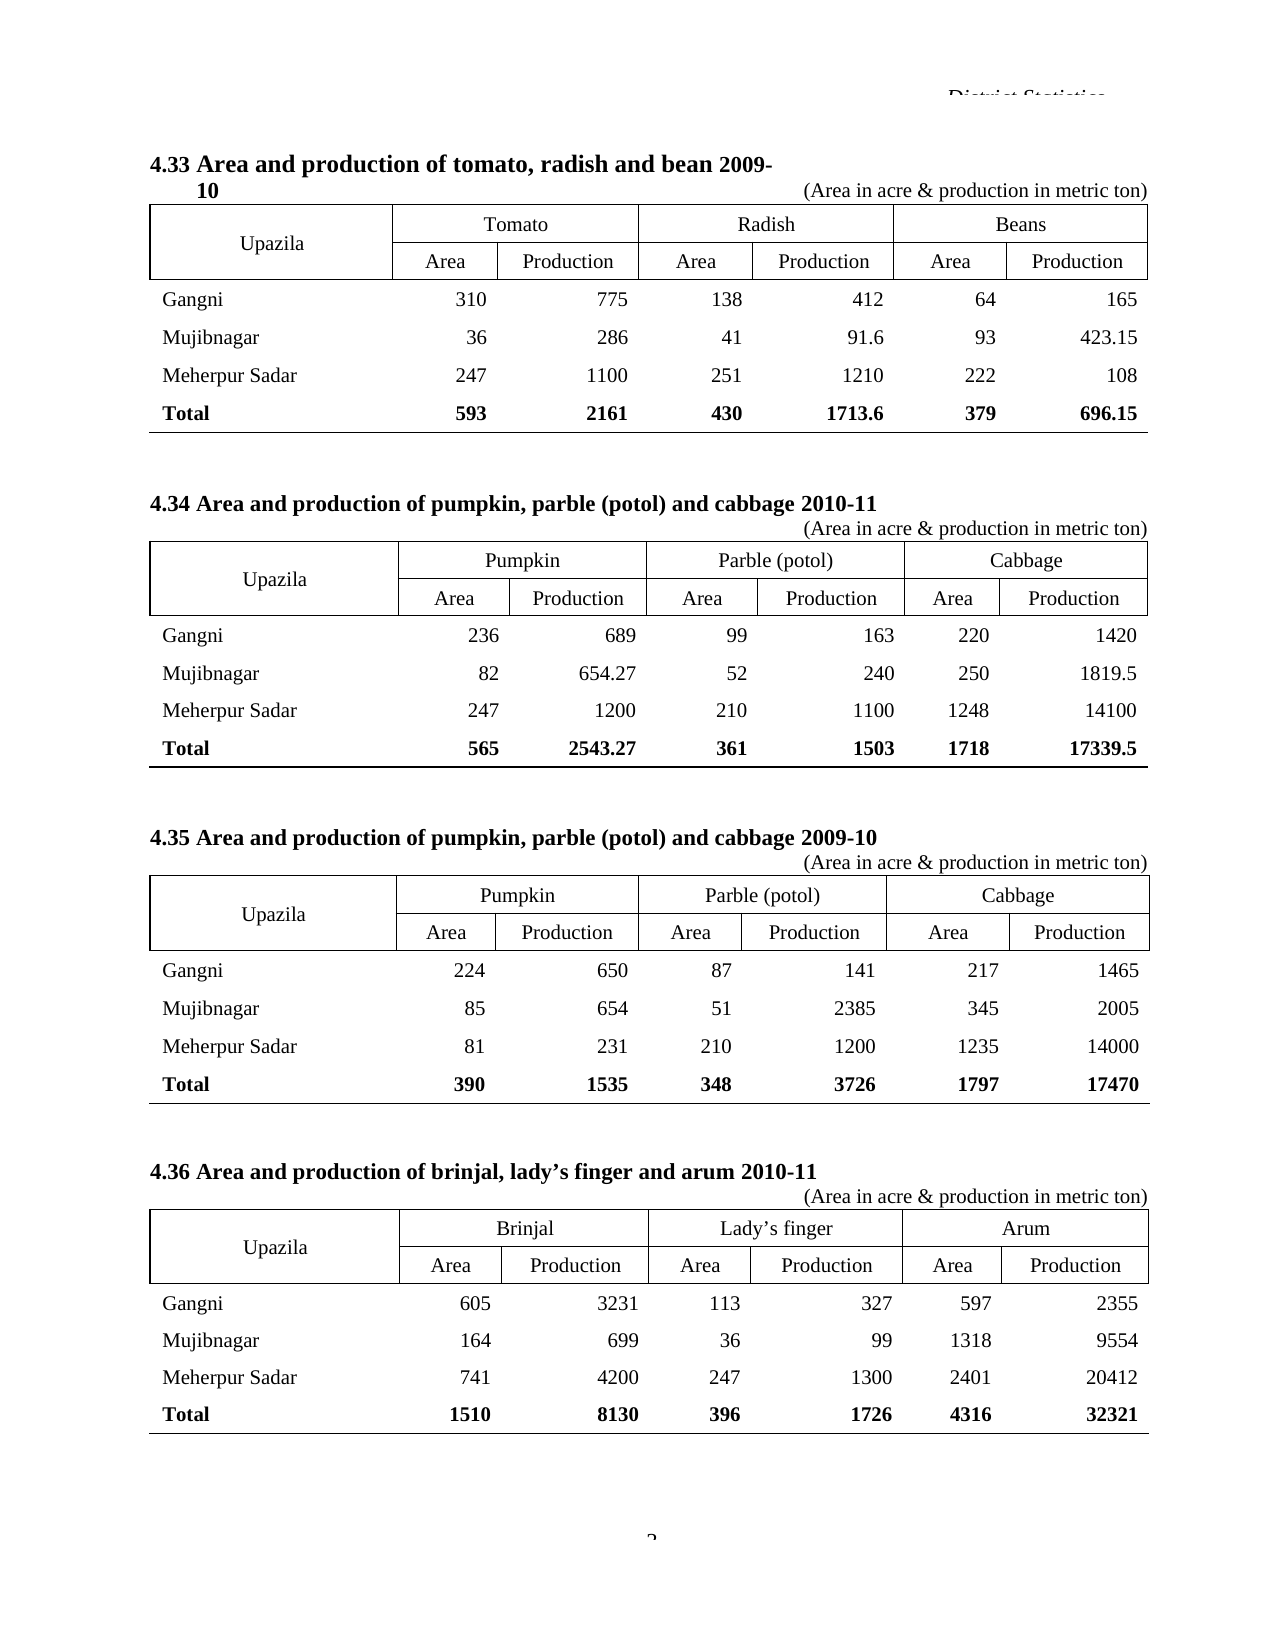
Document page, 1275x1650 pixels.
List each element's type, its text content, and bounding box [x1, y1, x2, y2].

text (Area in acre & production in metric ton) [803, 1184, 1164, 1208]
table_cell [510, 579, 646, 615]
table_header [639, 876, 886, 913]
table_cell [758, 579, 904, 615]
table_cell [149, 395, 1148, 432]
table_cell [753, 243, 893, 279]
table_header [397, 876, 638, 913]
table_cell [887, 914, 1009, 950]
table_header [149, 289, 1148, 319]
list Area and production of pumpkin, parble (potol) and cabbage 2009-10 [150, 824, 1164, 851]
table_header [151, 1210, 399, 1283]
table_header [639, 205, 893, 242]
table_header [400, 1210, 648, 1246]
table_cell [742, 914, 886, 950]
subtitle Area and production of tomato, radish and bean 2009-10 [150, 149, 795, 204]
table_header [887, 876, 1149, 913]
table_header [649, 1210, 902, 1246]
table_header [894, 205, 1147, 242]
text (Area in acre & production in metric ton) [803, 851, 1164, 874]
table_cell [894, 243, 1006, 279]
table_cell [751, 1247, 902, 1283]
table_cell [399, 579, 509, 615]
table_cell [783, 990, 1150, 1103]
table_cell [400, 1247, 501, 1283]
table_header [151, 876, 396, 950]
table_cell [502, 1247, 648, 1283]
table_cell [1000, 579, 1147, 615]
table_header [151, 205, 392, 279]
list Area and production of brinjal, lady’s finger and arum 2010-11 [150, 1158, 1164, 1184]
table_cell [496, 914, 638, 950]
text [803, 178, 1164, 202]
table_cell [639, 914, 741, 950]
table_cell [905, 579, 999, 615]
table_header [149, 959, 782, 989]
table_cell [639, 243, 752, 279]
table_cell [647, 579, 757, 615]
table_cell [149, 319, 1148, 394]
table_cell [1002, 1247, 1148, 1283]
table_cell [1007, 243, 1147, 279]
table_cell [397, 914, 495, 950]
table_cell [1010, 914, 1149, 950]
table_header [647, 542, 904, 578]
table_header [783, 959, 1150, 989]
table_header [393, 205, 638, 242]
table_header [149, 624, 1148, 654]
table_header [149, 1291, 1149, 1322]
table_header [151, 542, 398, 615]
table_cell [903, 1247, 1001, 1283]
text (Area in acre & production in metric ton) [803, 516, 1164, 540]
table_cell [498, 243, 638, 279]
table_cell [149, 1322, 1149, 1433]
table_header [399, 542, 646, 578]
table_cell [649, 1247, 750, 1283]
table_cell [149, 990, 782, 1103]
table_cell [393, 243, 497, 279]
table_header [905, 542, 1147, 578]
list Area and production of pumpkin, parble (potol) and cabbage 2010-11 [150, 490, 1164, 516]
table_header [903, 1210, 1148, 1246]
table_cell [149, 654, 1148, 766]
